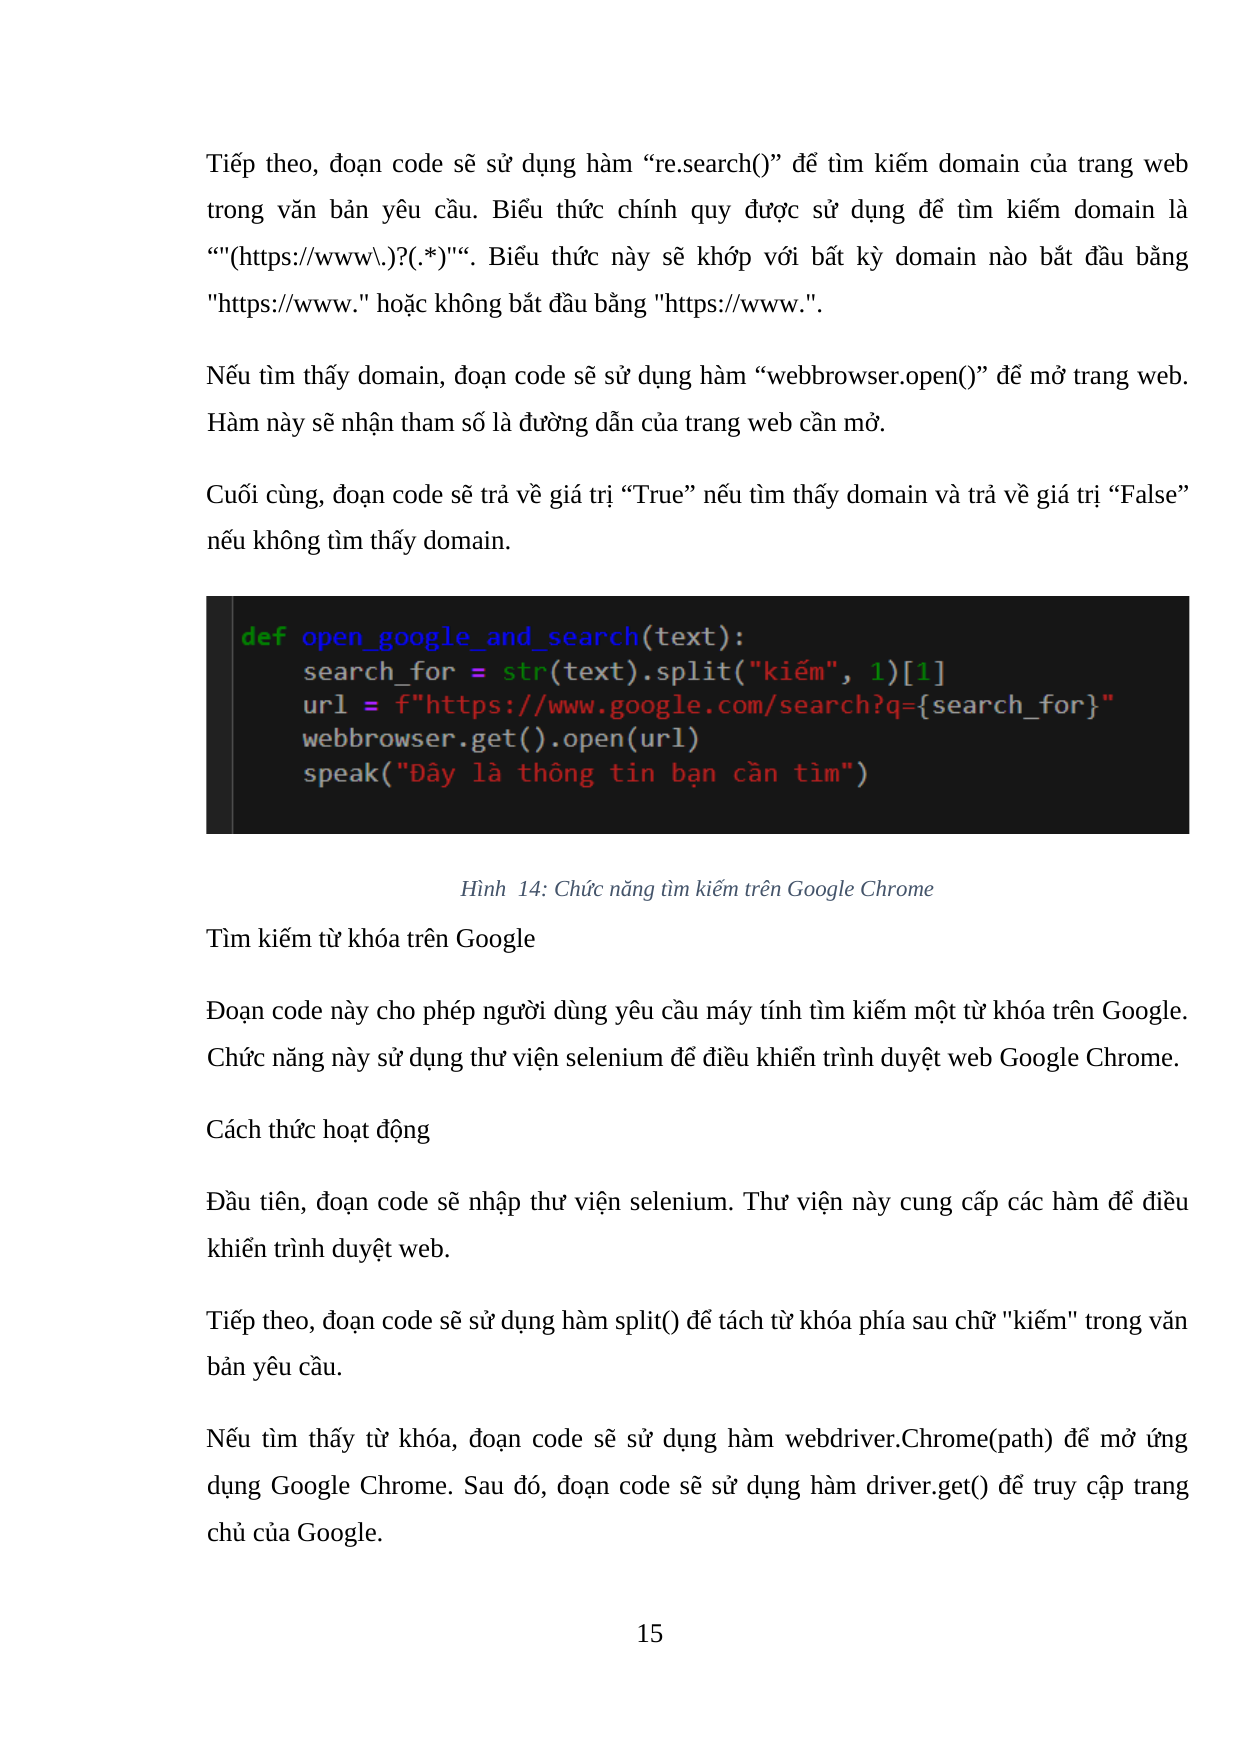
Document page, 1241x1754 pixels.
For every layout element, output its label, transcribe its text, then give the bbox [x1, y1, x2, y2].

text Nếu tìm thấy domain, đoạn code sẽ sử dụng hàm “webbrowser.open()” để mở trang web. Hàm này sẽ nhận tham số là đường dẫn của trang web cần mở. [206, 359, 1190, 437]
picture [206, 596, 1190, 834]
text Tìm kiếm từ khóa trên Google [206, 922, 1190, 953]
text Hình 14: Chức năng tìm kiếm trên Google Chrome [207, 875, 1190, 901]
text Tiếp theo, đoạn code sẽ sử dụng hàm split() để tách từ khóa phía sau chữ "kiếm" trong văn bản yêu cầu. [206, 1304, 1190, 1382]
text Đầu tiên, đoạn code sẽ nhập thư viện selenium. Thư viện này cung cấp các hàm để điều khiển trình duyệt web. [206, 1185, 1190, 1263]
text Đoạn code này cho phép người dùng yêu cầu máy tính tìm kiếm một từ khóa trên Google. Chức năng này sử dụng thư viện selenium để điều khiển trình duyệt web Google Chrome. [206, 994, 1190, 1072]
text Cuối cùng, đoạn code sẽ trả về giá trị “True” nếu tìm thấy domain và trả về giá trị “False” nếu không tìm thấy domain. [206, 478, 1190, 556]
text Cách thức hoạt động [206, 1113, 1190, 1144]
text Nếu tìm thấy từ khóa, đoạn code sẽ sử dụng hàm webdriver.Chrome(path) để mở ứng dụng Google Chrome. Sau đó, đoạn code sẽ sử dụng hàm driver.get() để truy cập trang chủ của Google. [206, 1423, 1190, 1547]
text Tiếp theo, đoạn code sẽ sử dụng hàm “re.search()” để tìm kiếm domain của trang web trong văn bản yêu cầu. Biểu thức chính quy được sử dụng để tìm kiếm domain là “"(https://www\.)?(.*)"“. Biểu thức này sẽ khớp với bất kỳ domain nào bắt đầu bằng "https://www." hoặc không bắt đầu bằng "https://www.". [206, 147, 1190, 318]
